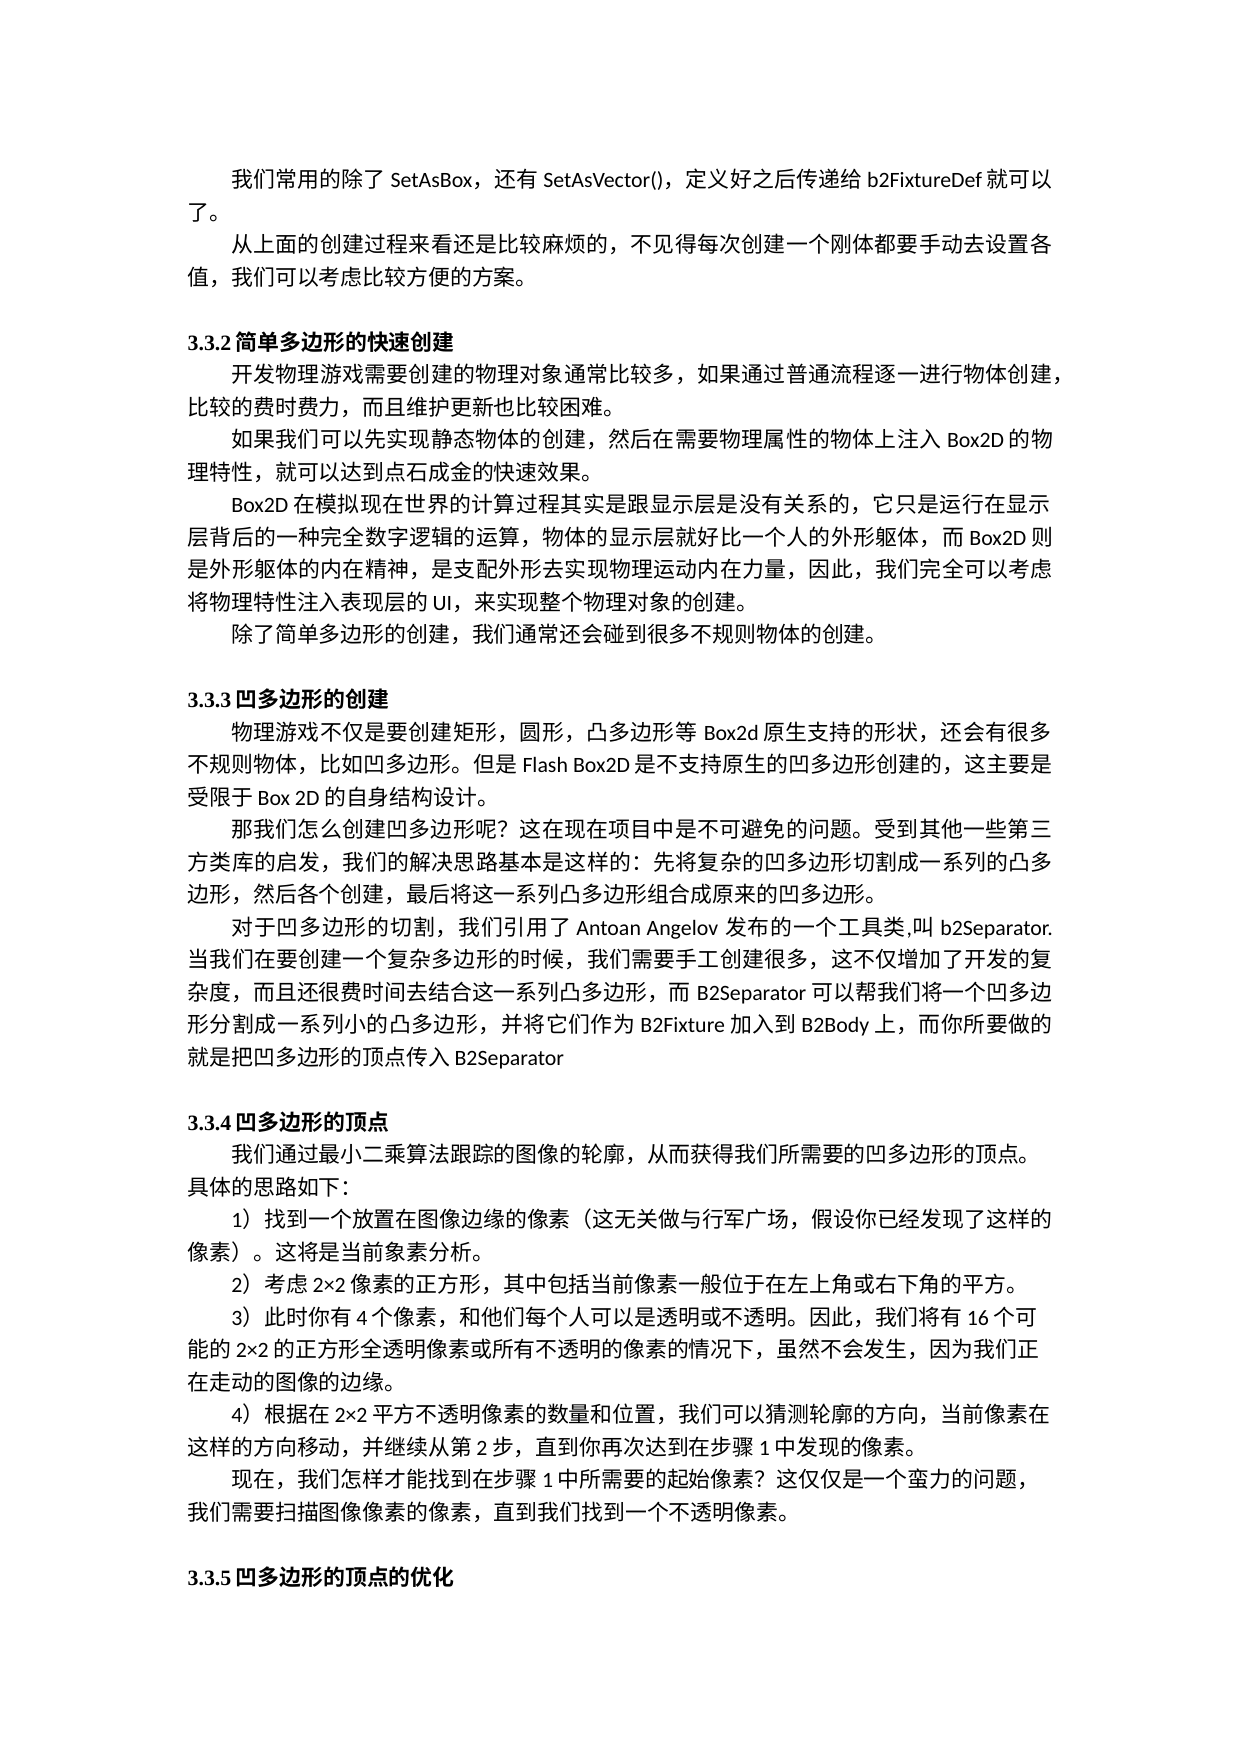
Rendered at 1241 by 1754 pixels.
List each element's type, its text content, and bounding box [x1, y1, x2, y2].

text 3）此时你有4个像素，和他们每个人可以是透明或不透明。因此，我们将有16个可能的2×2的正方形全透明像素或所有不透明的像素的情况下，虽然不会发生，因为我们正在走动的图像的边缘。 [187, 1299, 1053, 1397]
text 从上面的创建过程来看还是比较麻烦的，不见得每次创建一个刚体都要手动去设置各值，我们可以考虑比较方便的方案。 [187, 227, 1053, 292]
text Box2D在模拟现在世界的计算过程其实是跟显示层是没有关系的，它只是运行在显示层背后的一种完全数字逻辑的运算，物体的显示层就好比一个人的外形躯体，而Box2D则是外形躯体的内在精神，是支配外形去实现物理运动内在力量，因此，我们完全可以考虑将物理特性注入表现层的UI，来实现整个物理对象的创建。 [187, 487, 1053, 617]
text 2）考虑2×2像素的正方形，其中包括当前像素一般位于在左上角或右下角的平方。 [187, 1267, 1053, 1299]
text 物理游戏不仅是要创建矩形，圆形，凸多边形等Box2d原生支持的形状，还会有很多不规则物体，比如凹多边形。但是Flash Box2D是不支持原生的凹多边形创建的，这主要是受限于Box 2D的自身结构设计。 [187, 714, 1053, 812]
text 对于凹多边形的切割，我们引用了Antoan Angelov 发布的一个工具类,叫 b2Separator. 当我们在要创建一个复杂多边形的时候，我们需要手工创建很多，这不仅增加了开发的复杂度，而且还很费时间去结合这一系列凸多边形，而B2Separator 可以帮我们将一个凹多边形分割成一系列小的凸多边形，并将它们作为B2Fixture加入到B2Body上，而你所要做的就是把凹多边形的顶点传入B2Separator [187, 909, 1053, 1072]
text 4）根据在2×2平方不透明像素的数量和位置，我们可以猜测轮廓的方向，当前像素在这样的方向移动，并继续从第2步，直到你再次达到在步骤1中发现的像素。 [187, 1397, 1053, 1462]
text 如果我们可以先实现静态物体的创建，然后在需要物理属性的物体上注入Box2D的物理特性，就可以达到点石成金的快速效果。 [187, 422, 1053, 487]
text 3.3.5凹多边形的顶点的优化 [187, 1559, 1053, 1592]
text 那我们怎么创建凹多边形呢？这在现在项目中是不可避免的问题。受到其他一些第三方类库的启发，我们的解决思路基本是这样的：先将复杂的凹多边形切割成一系列的凸多边形，然后各个创建，最后将这一系列凸多边形组合成原来的凹多边形。 [187, 812, 1053, 909]
text 1）找到一个放置在图像边缘的像素（这无关做与行军广场，假设你已经发现了这样的像素）。这将是当前象素分析。 [187, 1202, 1053, 1267]
text 我们通过最小二乘算法跟踪的图像的轮廓，从而获得我们所需要的凹多边形的顶点。具体的思路如下： [187, 1137, 1053, 1202]
text 3.3.4凹多边形的顶点 [187, 1104, 1053, 1137]
text 除了简单多边形的创建，我们通常还会碰到很多不规则物体的创建。 [187, 617, 1053, 649]
text 开发物理游戏需要创建的物理对象通常比较多，如果通过普通流程逐一进行物体创建，比较的费时费力，而且维护更新也比较困难。 [187, 357, 1053, 422]
text 3.3.2简单多边形的快速创建 [187, 324, 1053, 357]
text 现在，我们怎样才能找到在步骤1中所需要的起始像素？这仅仅是一个蛮力的问题，我们需要扫描图像像素的像素，直到我们找到一个不透明像素。 [187, 1462, 1053, 1527]
text 3.3.3凹多边形的创建 [187, 682, 1053, 714]
text 我们常用的除了SetAsBox，还有SetAsVector()，定义好之后传递给b2FixtureDef就可以了。 [187, 162, 1053, 227]
